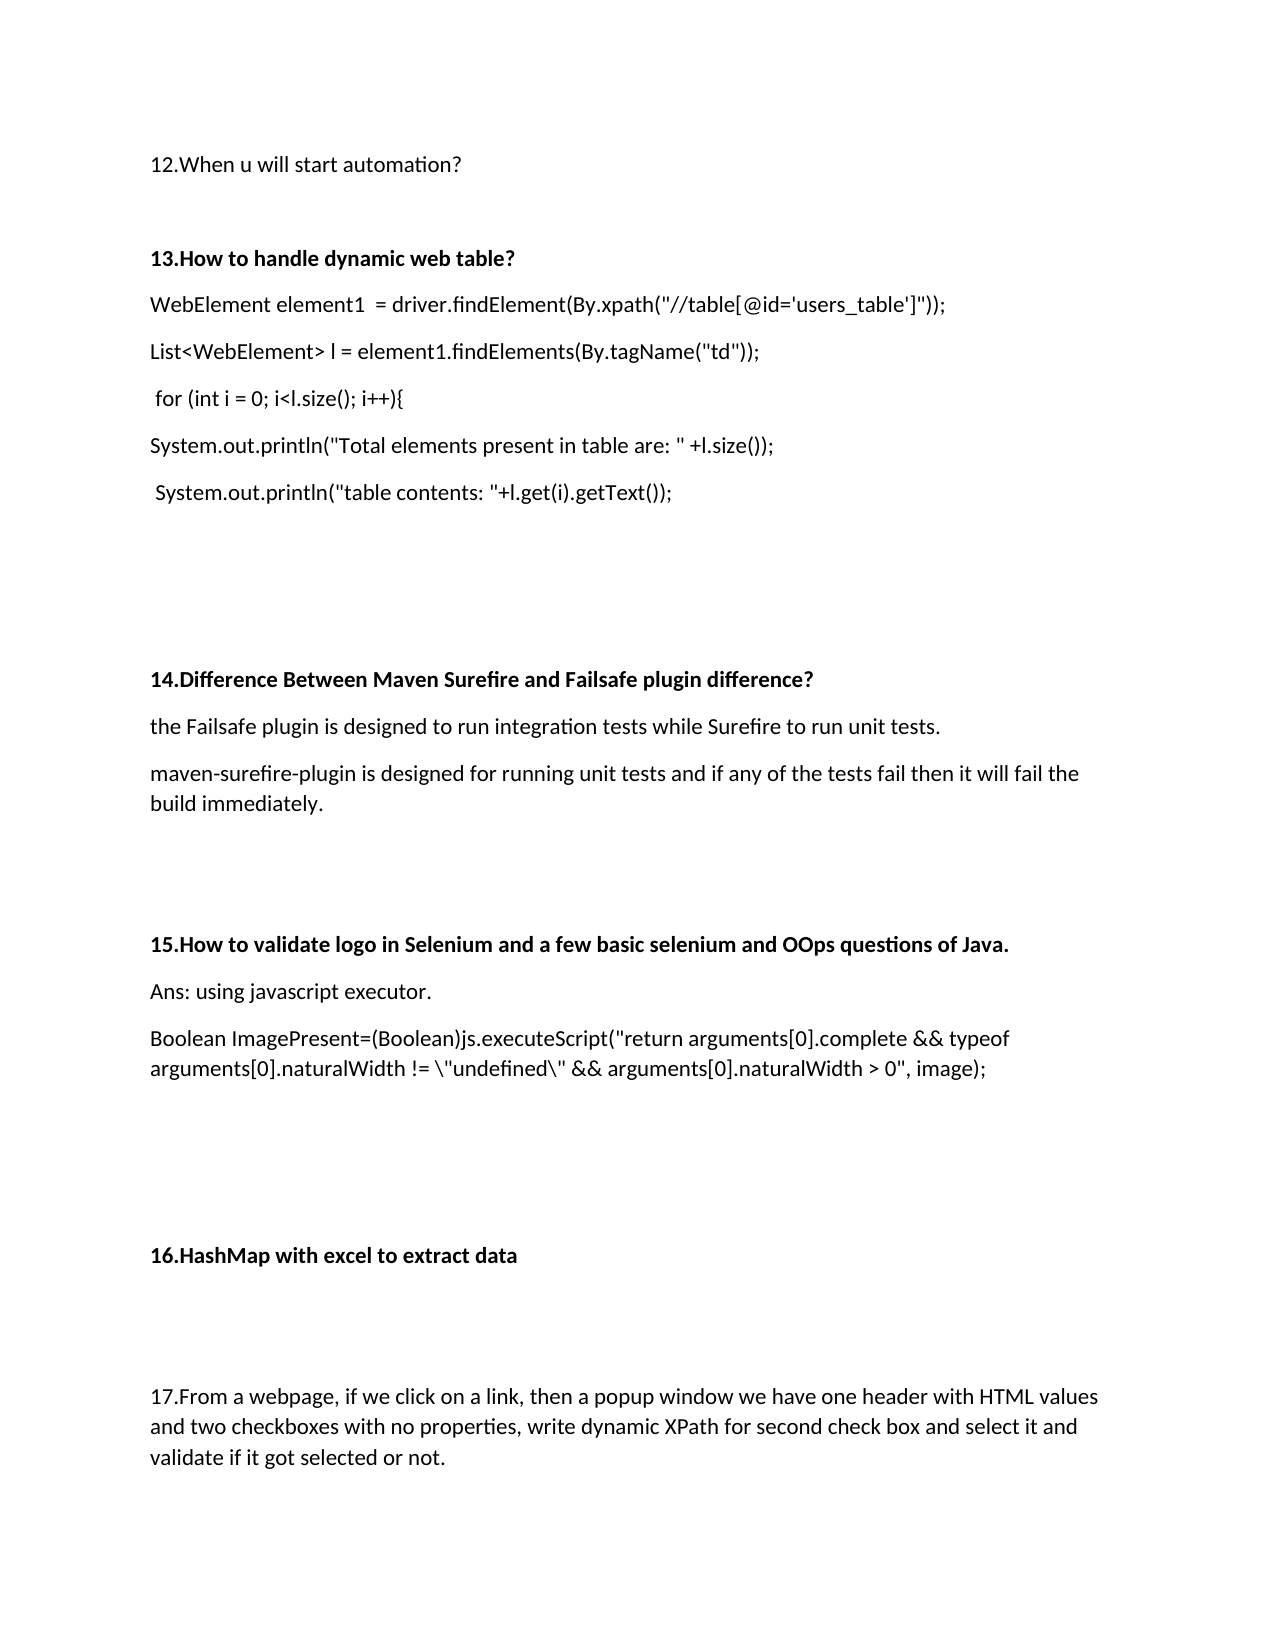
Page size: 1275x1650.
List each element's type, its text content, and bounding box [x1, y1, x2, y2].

text 14.Difference Between Maven Surefire and Failsafe plugin difference? [150, 666, 1125, 694]
text for (int i = 0; i<l.size(); i++){ [150, 384, 1125, 412]
text 15.How to validate logo in Selenium and a few basic selenium and OOps questions of Java. [150, 930, 1125, 958]
text 17.From a webpage, if we click on a link, then a popup window we have one header with HTML values and two checkboxes with no properties, write dynamic XPath for second check box and select it and validate if it got selected or not. [150, 1382, 1125, 1471]
text 16.HashMap with excel to extract data [150, 1242, 1125, 1270]
text 12.When u will start automation? [150, 150, 1125, 178]
text System.out.println("table contents: "+l.get(i).getText()); [150, 478, 1125, 506]
text WebElement element1 = driver.findElement(By.xpath("//table[@id='users_table']")); [150, 291, 1125, 319]
text maven-surefire-plugin is designed for running unit tests and if any of the tests fail then it will fail the build immediately. [150, 759, 1125, 818]
text Boolean ImagePresent=(Boolean)js.executeScript("return arguments[0].complete && typeof arguments[0].naturalWidth != \"undefined\" && arguments[0].naturalWidth > 0", image); [150, 1024, 1125, 1082]
text the Failsafe plugin is designed to run integration tests while Surefire to run unit tests. [150, 712, 1125, 741]
text System.out.println("Total elements present in table are: " +l.size()); [150, 431, 1125, 459]
text 13.How to handle dynamic web table? [150, 244, 1125, 272]
text List<WebElement> l = element1.findElements(By.tagName("td")); [150, 337, 1125, 366]
text Ans: using javascript executor. [150, 977, 1125, 1005]
